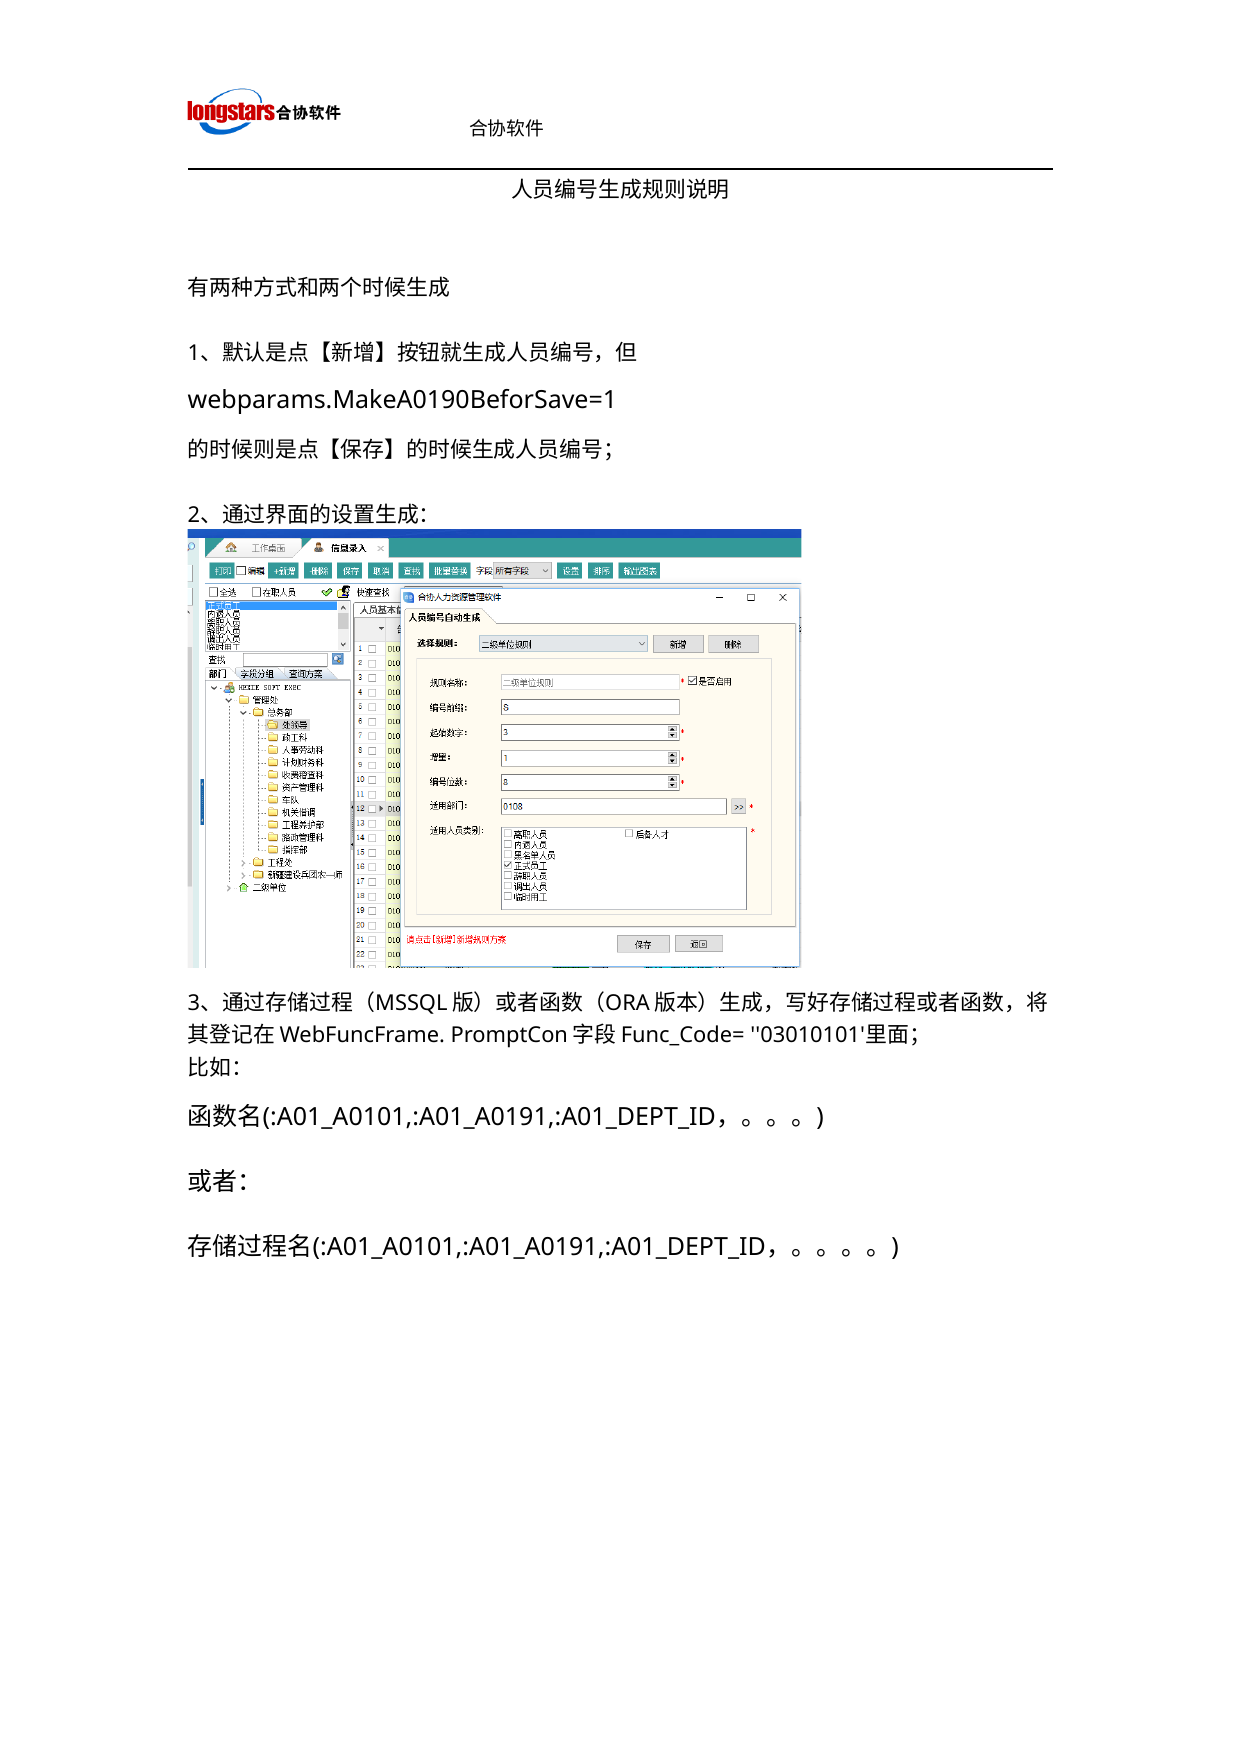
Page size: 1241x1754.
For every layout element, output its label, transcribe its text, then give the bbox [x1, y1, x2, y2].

text 3、通过存储过程（MSSQL版）或者函数（ORA版本）生成，写好存储过程或者函数，将其登记在WebFuncFrame. PromptCon字段Func_Code= ''03010101'里面； [187, 984, 1053, 1049]
text 函数名(:A01_A0101,:A01_A0191,:A01_DEPT_ID，。。。) [187, 1082, 1053, 1147]
text 2、通过界面的设置生成： [187, 497, 1053, 529]
text 或者： [187, 1147, 1053, 1212]
picture [187, 529, 802, 968]
text 比如： [187, 1049, 1053, 1082]
text 1、默认是点【新增】按钮就生成人员编号，但webparams.MakeA0190BeforSave=1 [187, 334, 1053, 432]
text 的时候则是点【保存】的时候生成人员编号； [187, 432, 1053, 464]
picture [187, 88, 343, 135]
text 存储过程名(:A01_A0101,:A01_A0191,:A01_DEPT_ID，。。。。) [187, 1212, 1053, 1277]
text 有两种方式和两个时候生成 [187, 269, 1053, 302]
text 人员编号生成规则说明 [187, 172, 1053, 204]
